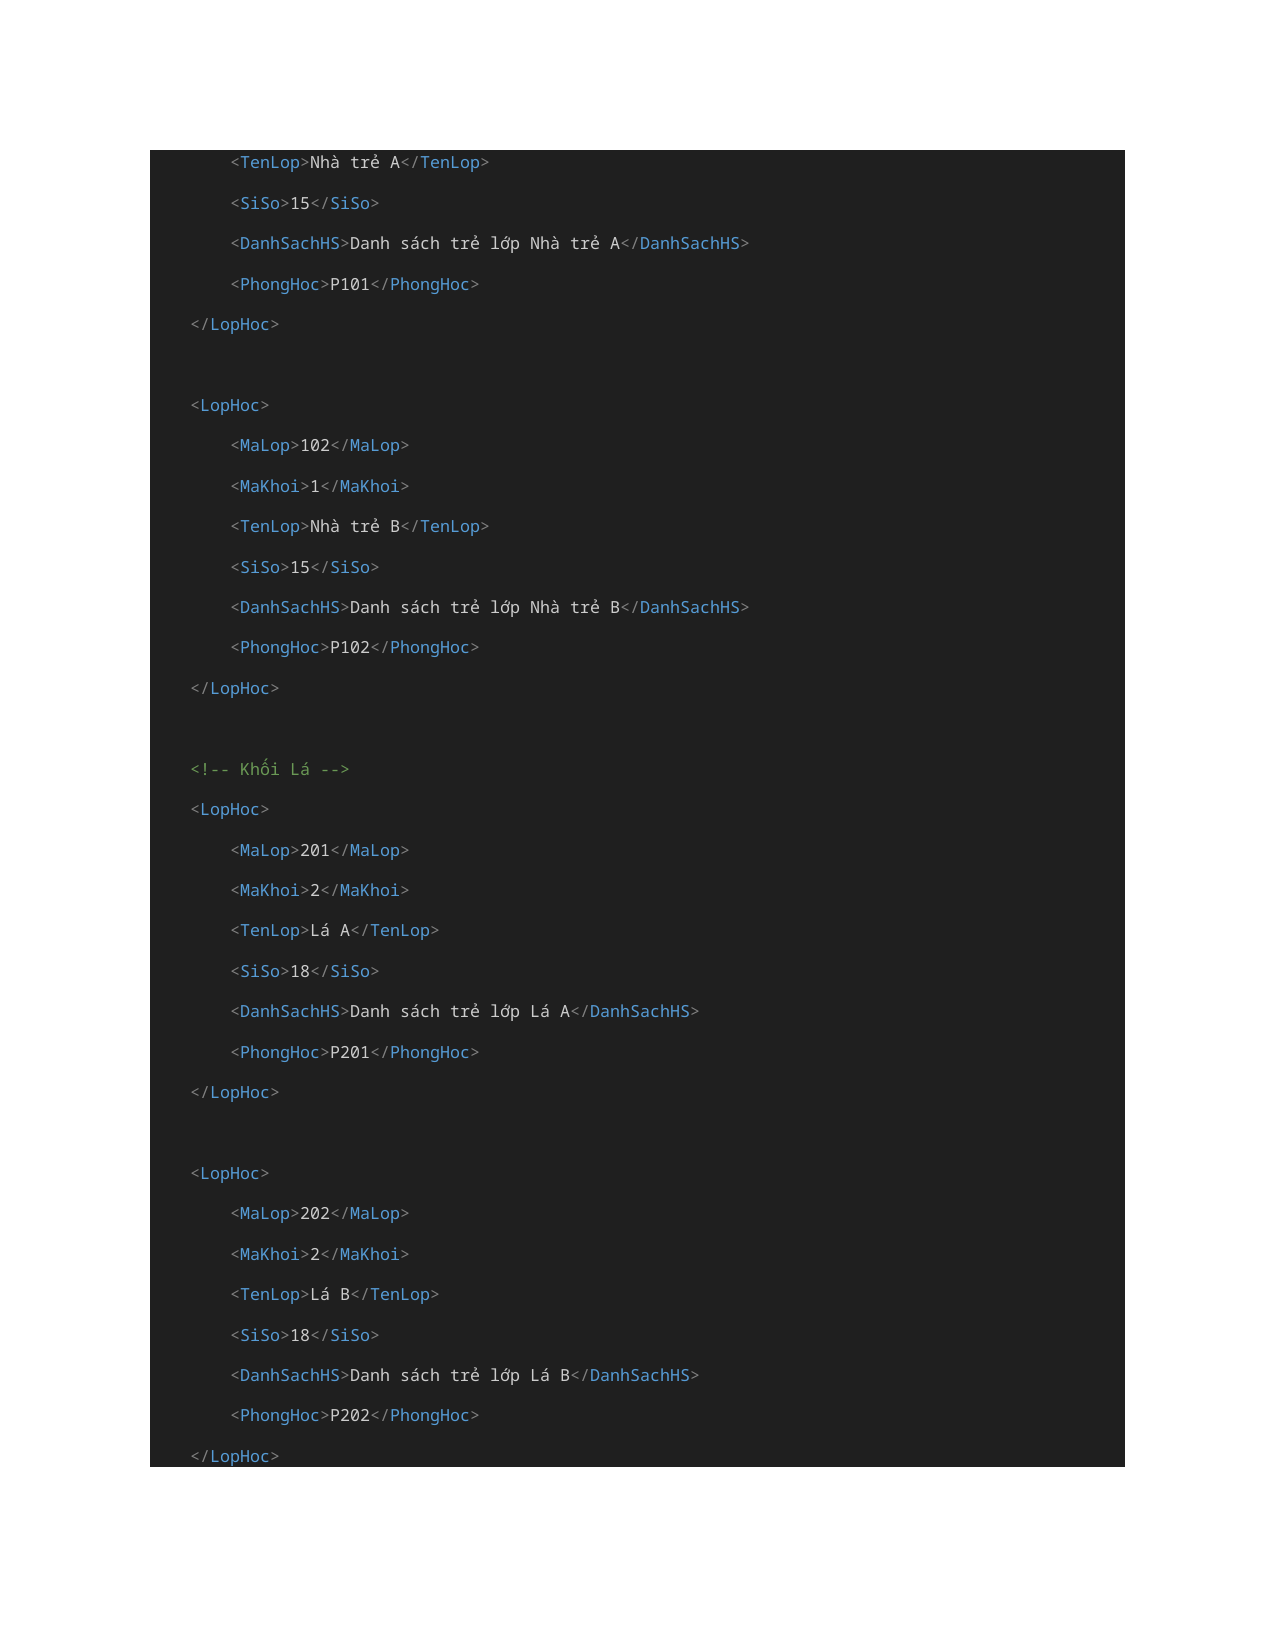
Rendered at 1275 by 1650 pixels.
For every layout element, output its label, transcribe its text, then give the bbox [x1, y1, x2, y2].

text <MaLop>102</MaLop> [150, 433, 1125, 457]
text <TenLop>Lá B</TenLop> [150, 1282, 1125, 1305]
text <SiSo>18</SiSo> [150, 1322, 1125, 1346]
text <TenLop>Nhà trẻ A</TenLop> [150, 150, 1125, 174]
text </LopHoc> [150, 1443, 1125, 1467]
text <LopHoc> [150, 797, 1125, 820]
text <MaLop>202</MaLop> [150, 1201, 1125, 1224]
text <LopHoc> [150, 392, 1125, 416]
text <DanhSachHS>Danh sách trẻ lớp Lá A</DanhSachHS> [150, 999, 1125, 1022]
text <PhongHoc>P202</PhongHoc> [150, 1403, 1125, 1427]
text <SiSo>15</SiSo> [150, 554, 1125, 578]
text <TenLop>Nhà trẻ B</TenLop> [150, 514, 1125, 537]
text <MaLop>201</MaLop> [150, 837, 1125, 861]
text <DanhSachHS>Danh sách trẻ lớp Nhà trẻ A</DanhSachHS> [150, 231, 1125, 254]
text <DanhSachHS>Danh sách trẻ lớp Nhà trẻ B</DanhSachHS> [150, 594, 1125, 618]
text <MaKhoi>2</MaKhoi> [150, 877, 1125, 901]
text <PhongHoc>P102</PhongHoc> [150, 635, 1125, 659]
text <SiSo>18</SiSo> [150, 958, 1125, 982]
text </LopHoc> [150, 1079, 1125, 1103]
text <MaKhoi>1</MaKhoi> [150, 473, 1125, 497]
text </LopHoc> [150, 675, 1125, 699]
text <TenLop>Lá A</TenLop> [150, 918, 1125, 942]
text <PhongHoc>P201</PhongHoc> [150, 1039, 1125, 1063]
text <DanhSachHS>Danh sách trẻ lớp Lá B</DanhSachHS> [150, 1362, 1125, 1386]
text <LopHoc> [150, 1160, 1125, 1184]
text <SiSo>15</SiSo> [150, 190, 1125, 214]
text <!-- Khối Lá --> [150, 756, 1125, 780]
text <PhongHoc>P101</PhongHoc> [150, 271, 1125, 295]
text </LopHoc> [150, 312, 1125, 335]
text <MaKhoi>2</MaKhoi> [150, 1241, 1125, 1265]
